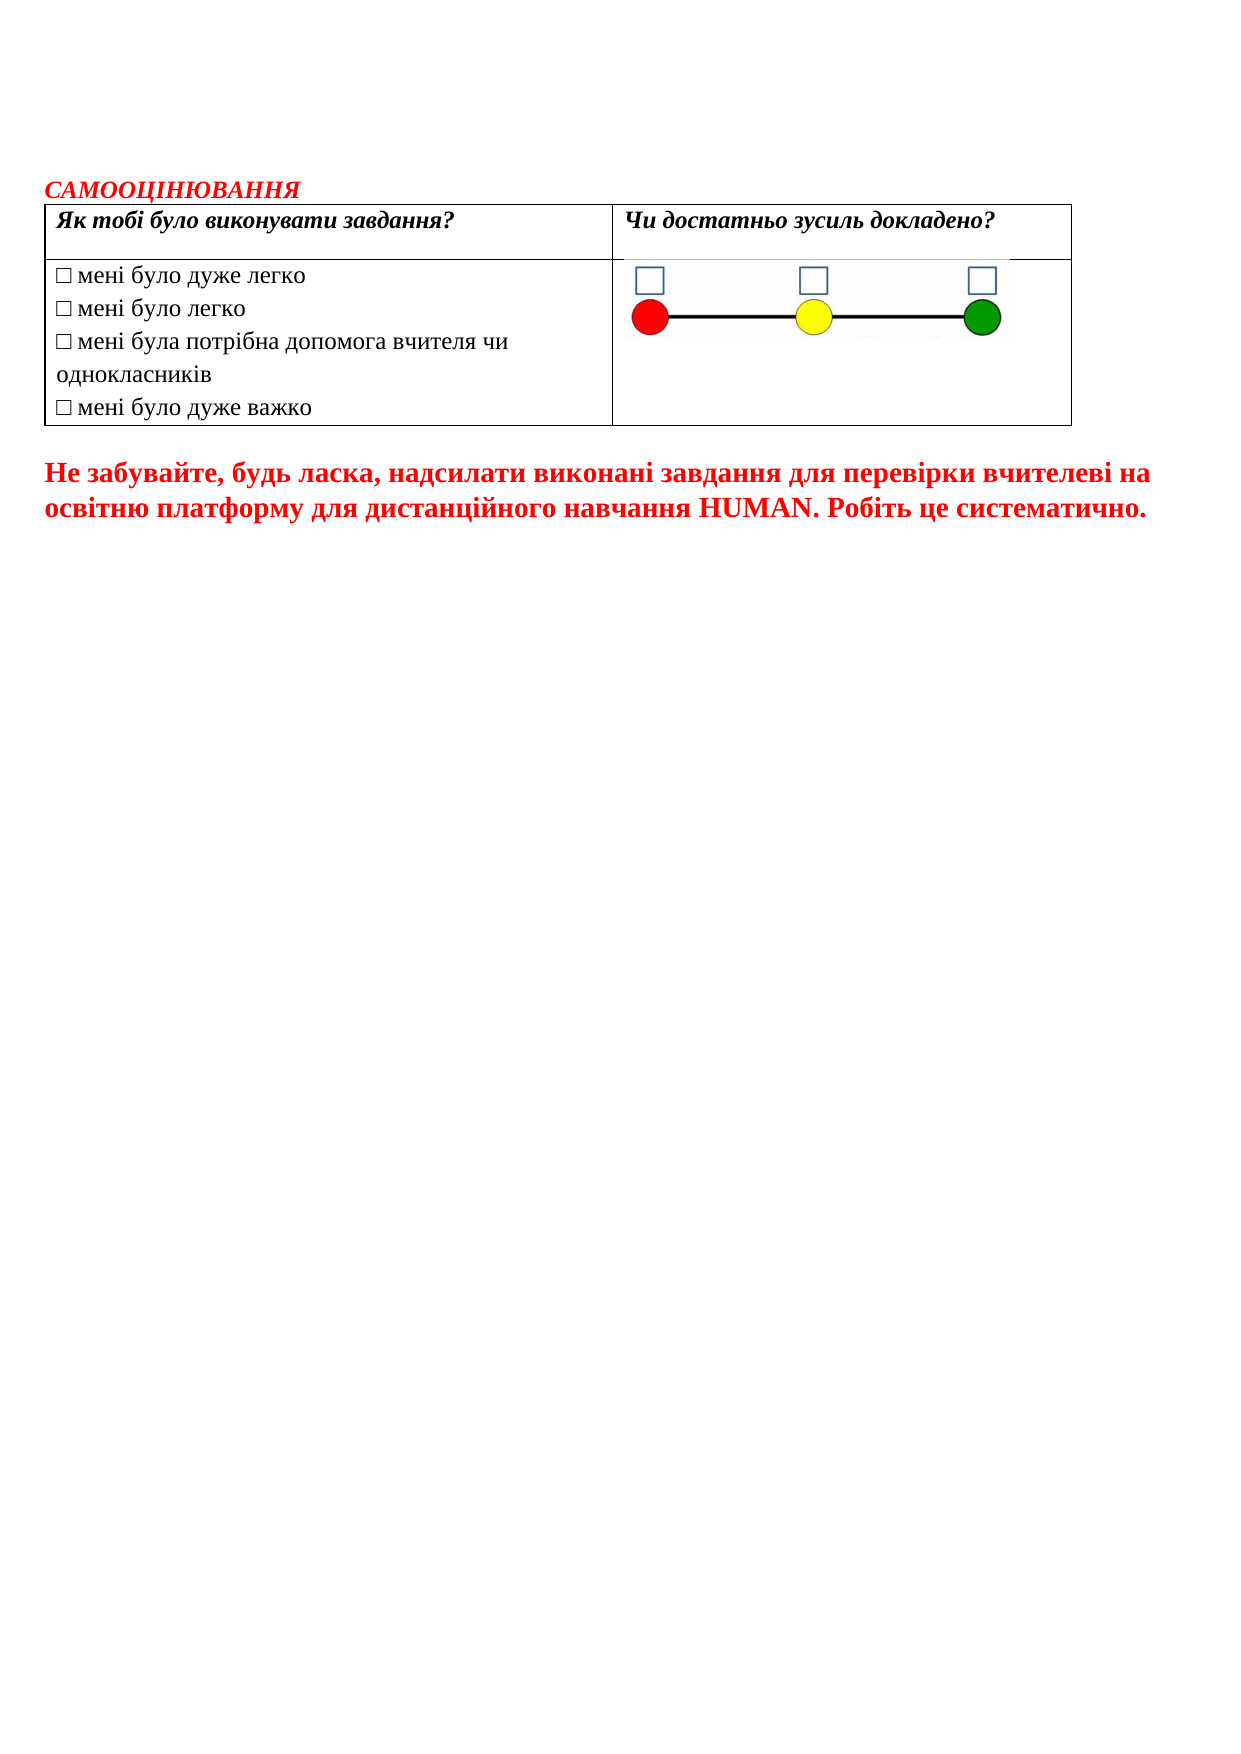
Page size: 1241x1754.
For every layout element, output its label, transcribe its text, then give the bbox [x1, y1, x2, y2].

table_cell □ мені було дуже легко □ мені було легко □ мені була потрібна допомога вчителя чи однокласників □ мені було дуже важко [46, 260, 612, 424]
text САМООЦІНЮВАННЯ [44, 176, 1152, 204]
table_header Чи достатньо зусиль докладено? [613, 205, 1071, 259]
table_header Як тобі було виконувати завдання? [46, 205, 612, 259]
table_cell [613, 260, 1071, 424]
text Не забувайте, будь ласка, надсилати виконані завдання для перевірки вчителеві на освітню платформу для дистанційного навчання HUMAN. Робіть це систематично. [44, 455, 1152, 523]
